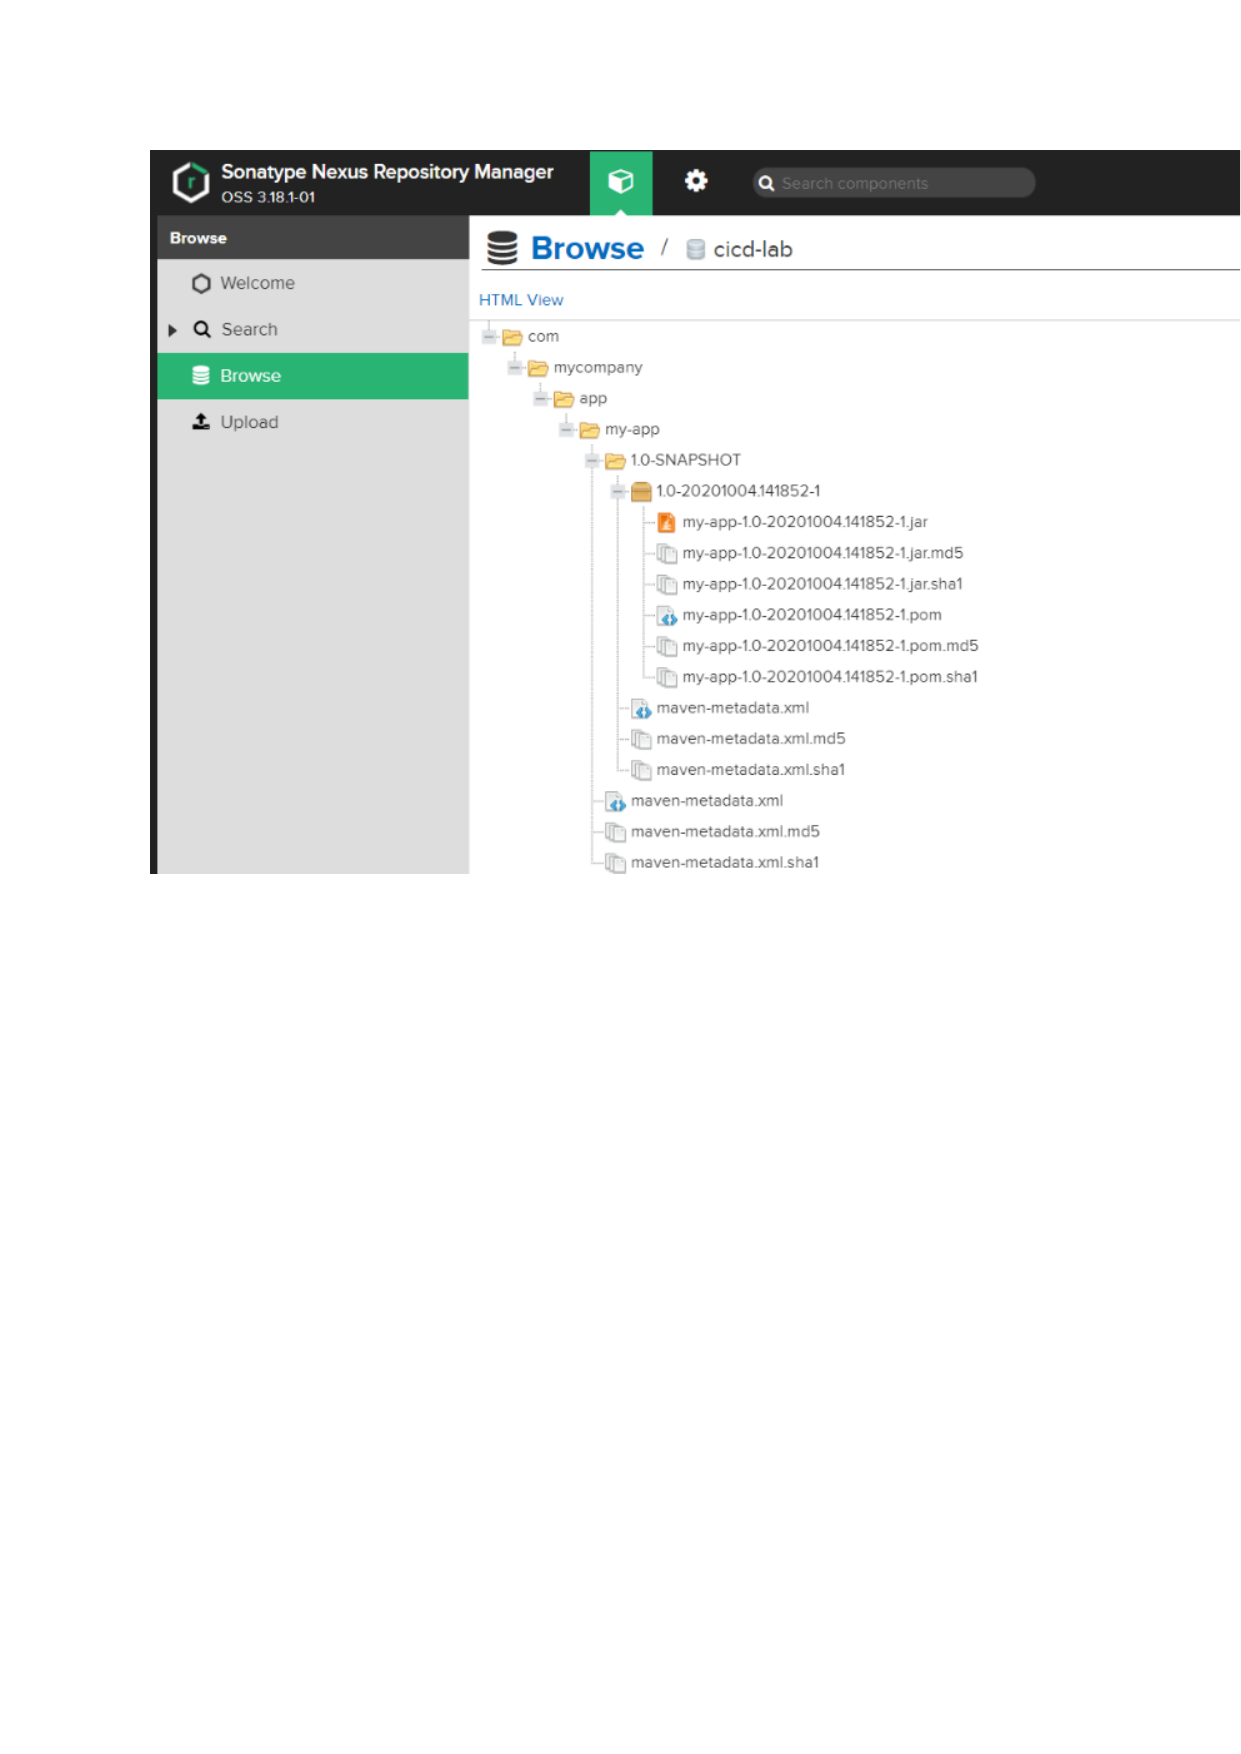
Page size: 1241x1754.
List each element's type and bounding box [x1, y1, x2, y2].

picture [150, 150, 1241, 874]
